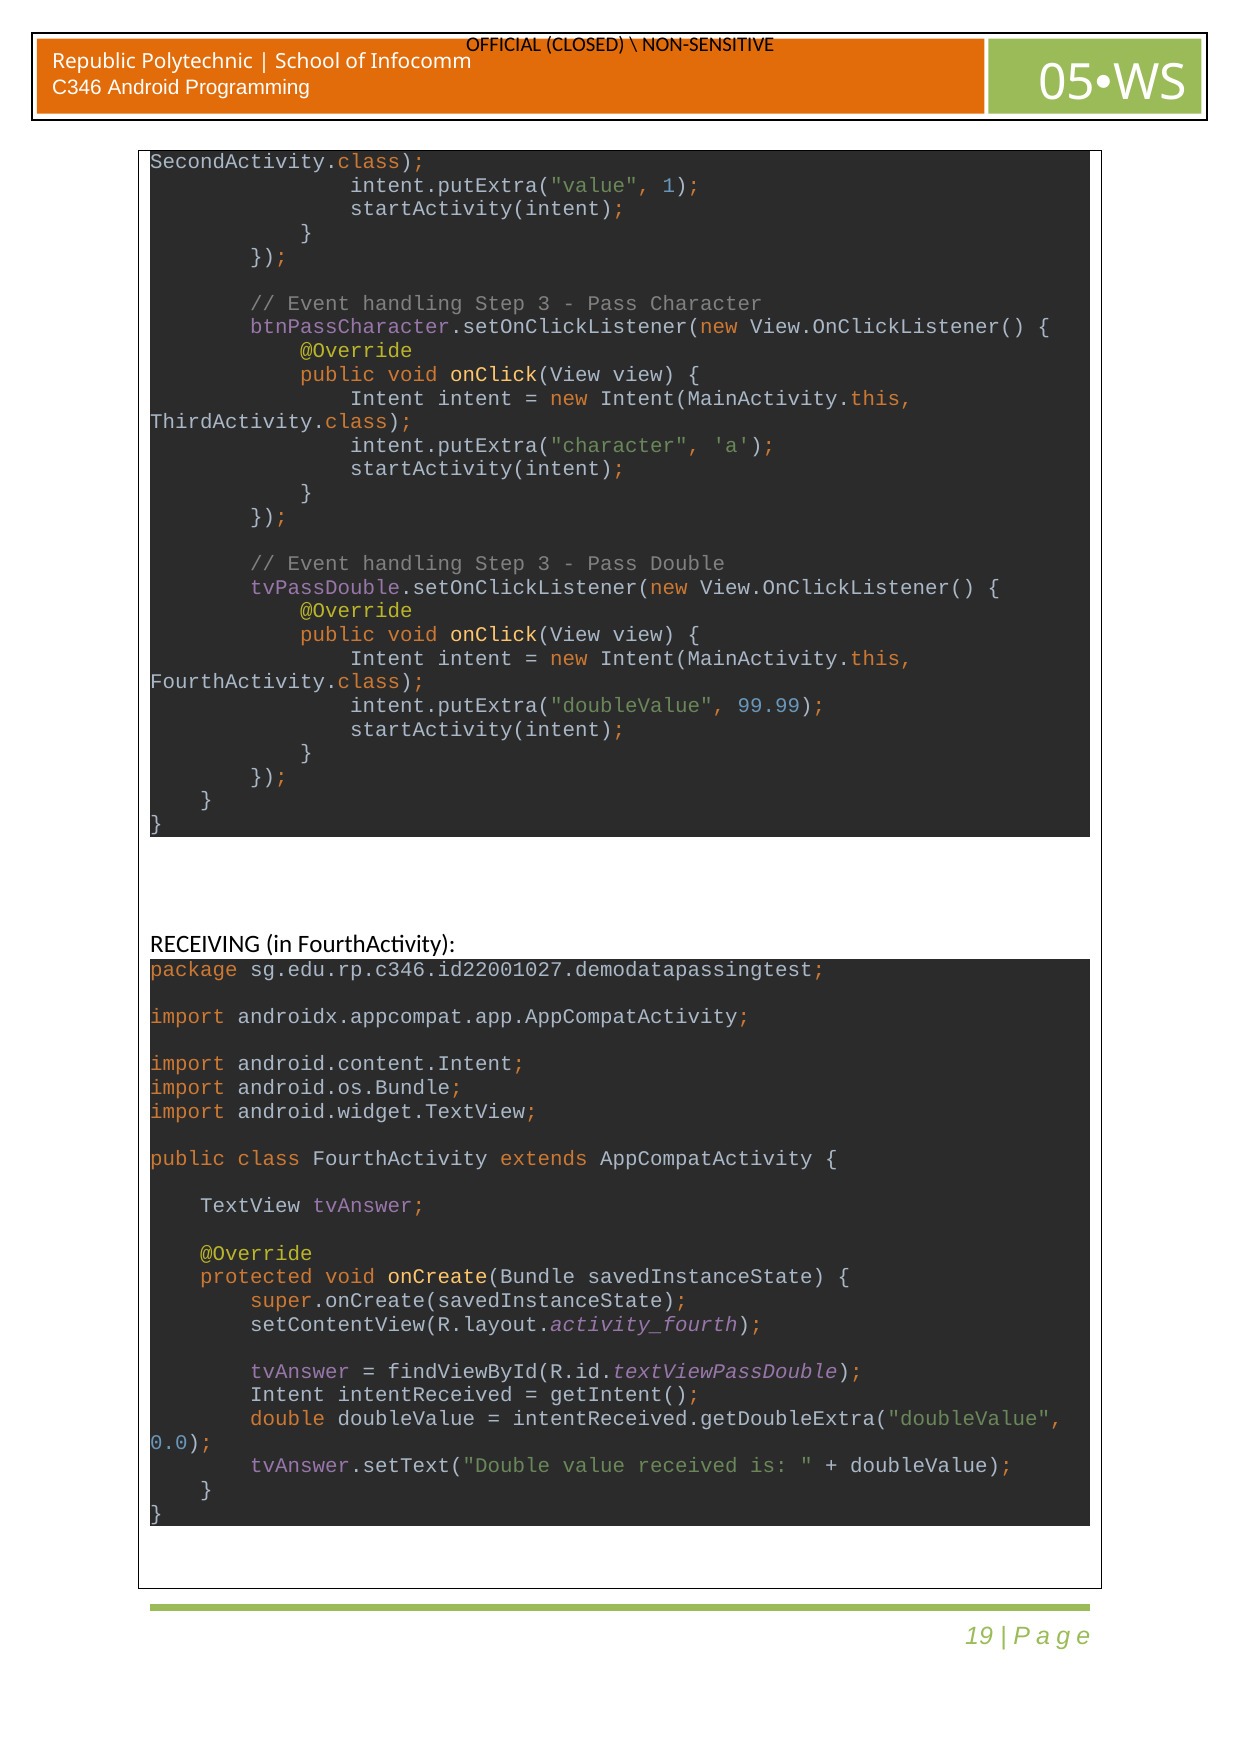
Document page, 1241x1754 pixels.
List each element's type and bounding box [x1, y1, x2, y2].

table_header [139, 151, 1101, 1587]
